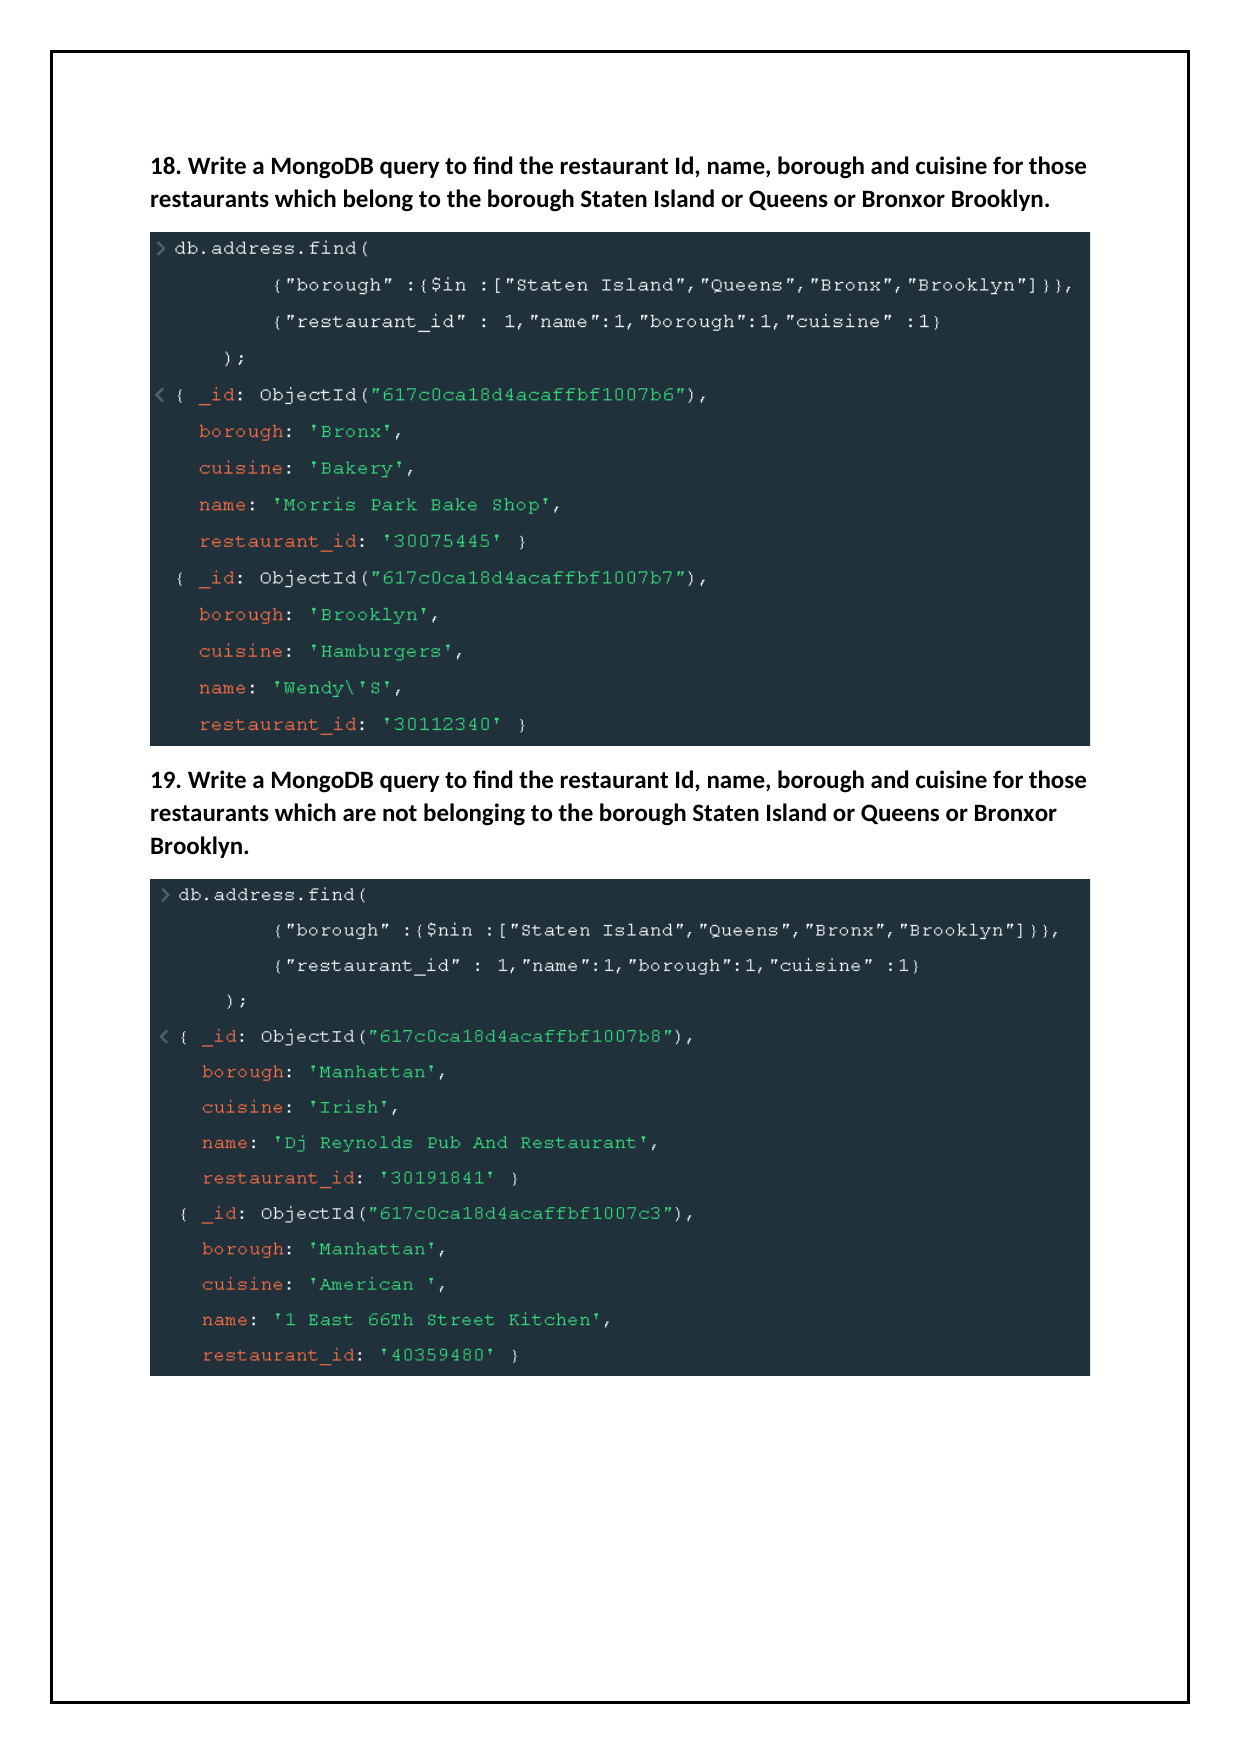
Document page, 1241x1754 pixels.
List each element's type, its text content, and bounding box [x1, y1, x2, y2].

picture [150, 879, 1091, 1376]
text 19. Write a MongoDB query to find the restaurant Id, name, borough and cuisine for those restaurants which are not belonging to the borough Staten Island or Queens or Bronxor Brooklyn. [150, 764, 1090, 860]
text 18. Write a MongoDB query to find the restaurant Id, name, borough and cuisine for those restaurants which belong to the borough Staten Island or Queens or Bronxor Brooklyn. [150, 150, 1090, 213]
picture [150, 232, 1091, 746]
